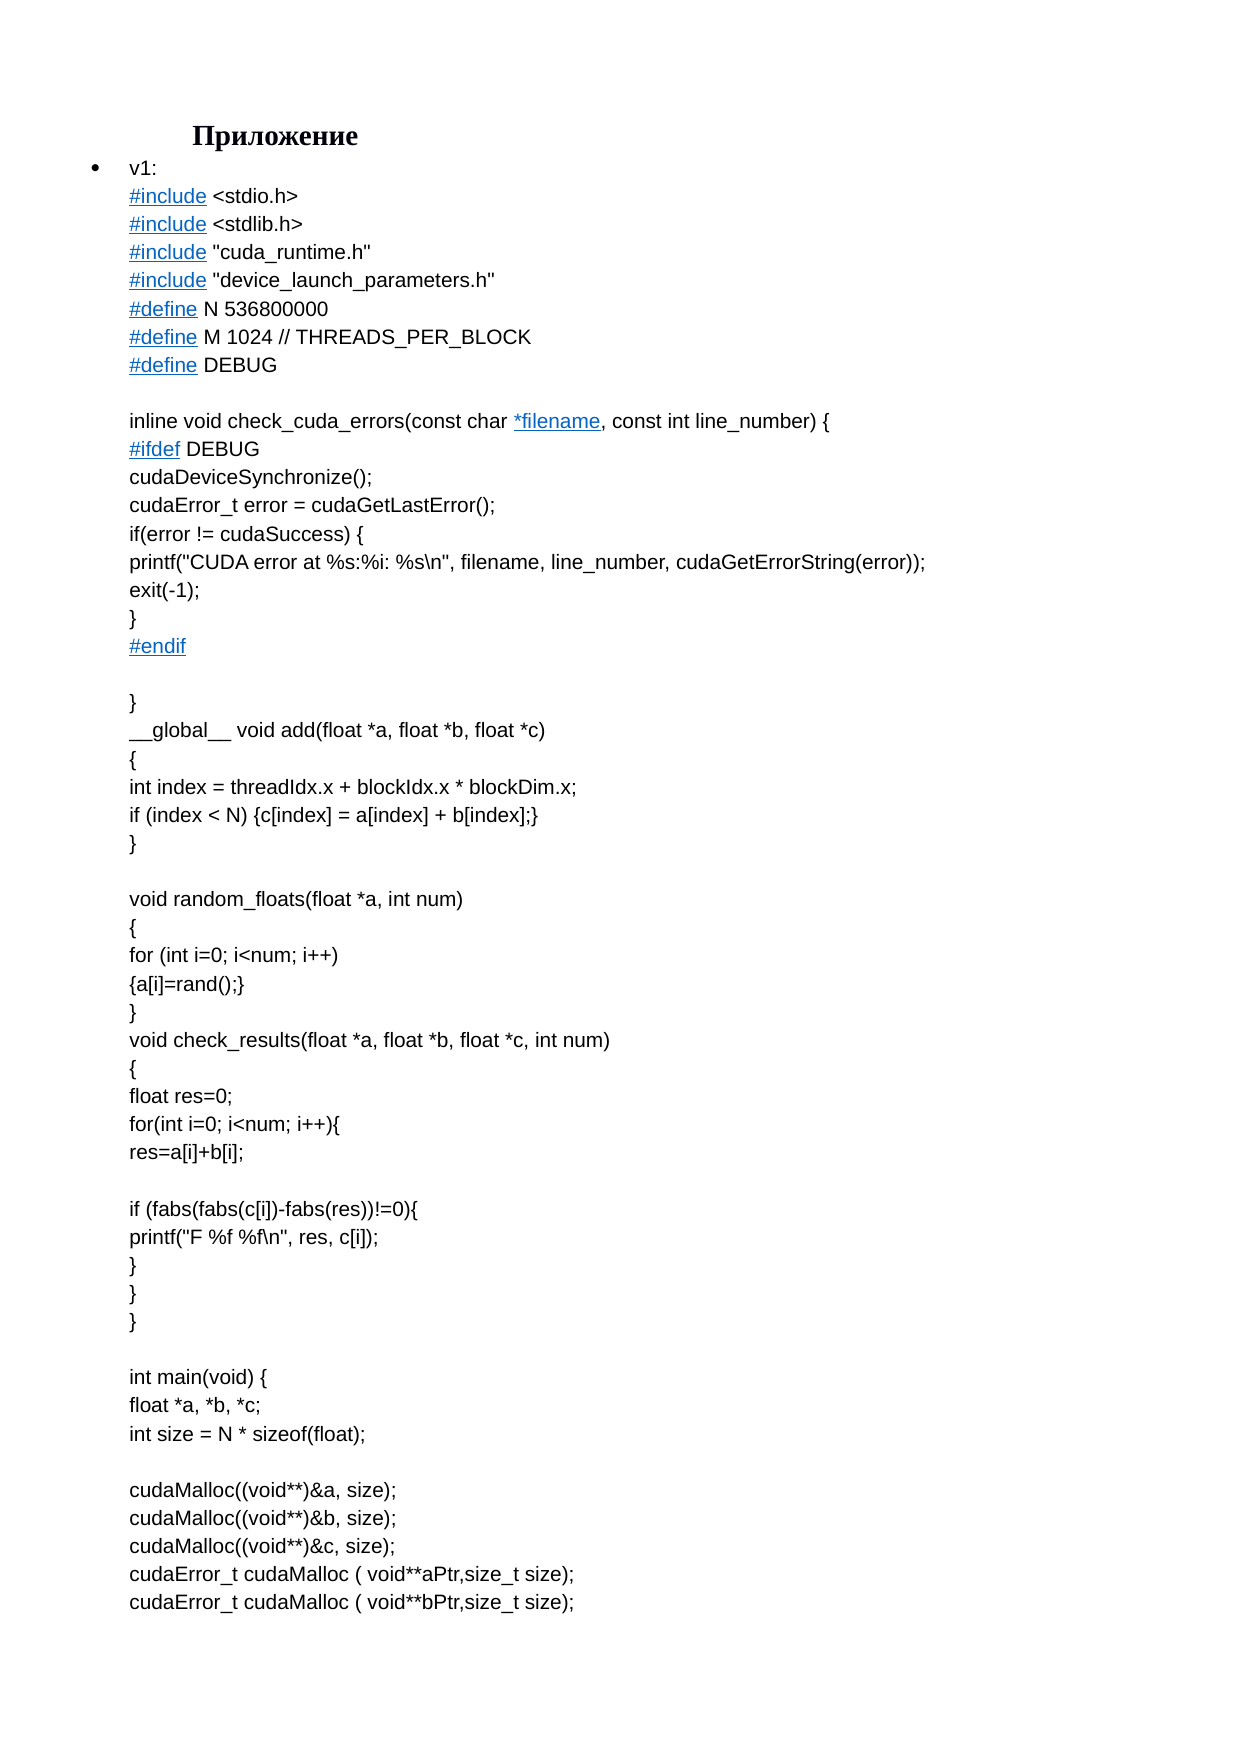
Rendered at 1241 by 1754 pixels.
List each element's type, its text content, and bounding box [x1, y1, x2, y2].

text Приложение [129, 118, 1141, 152]
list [92, 152, 1141, 1614]
